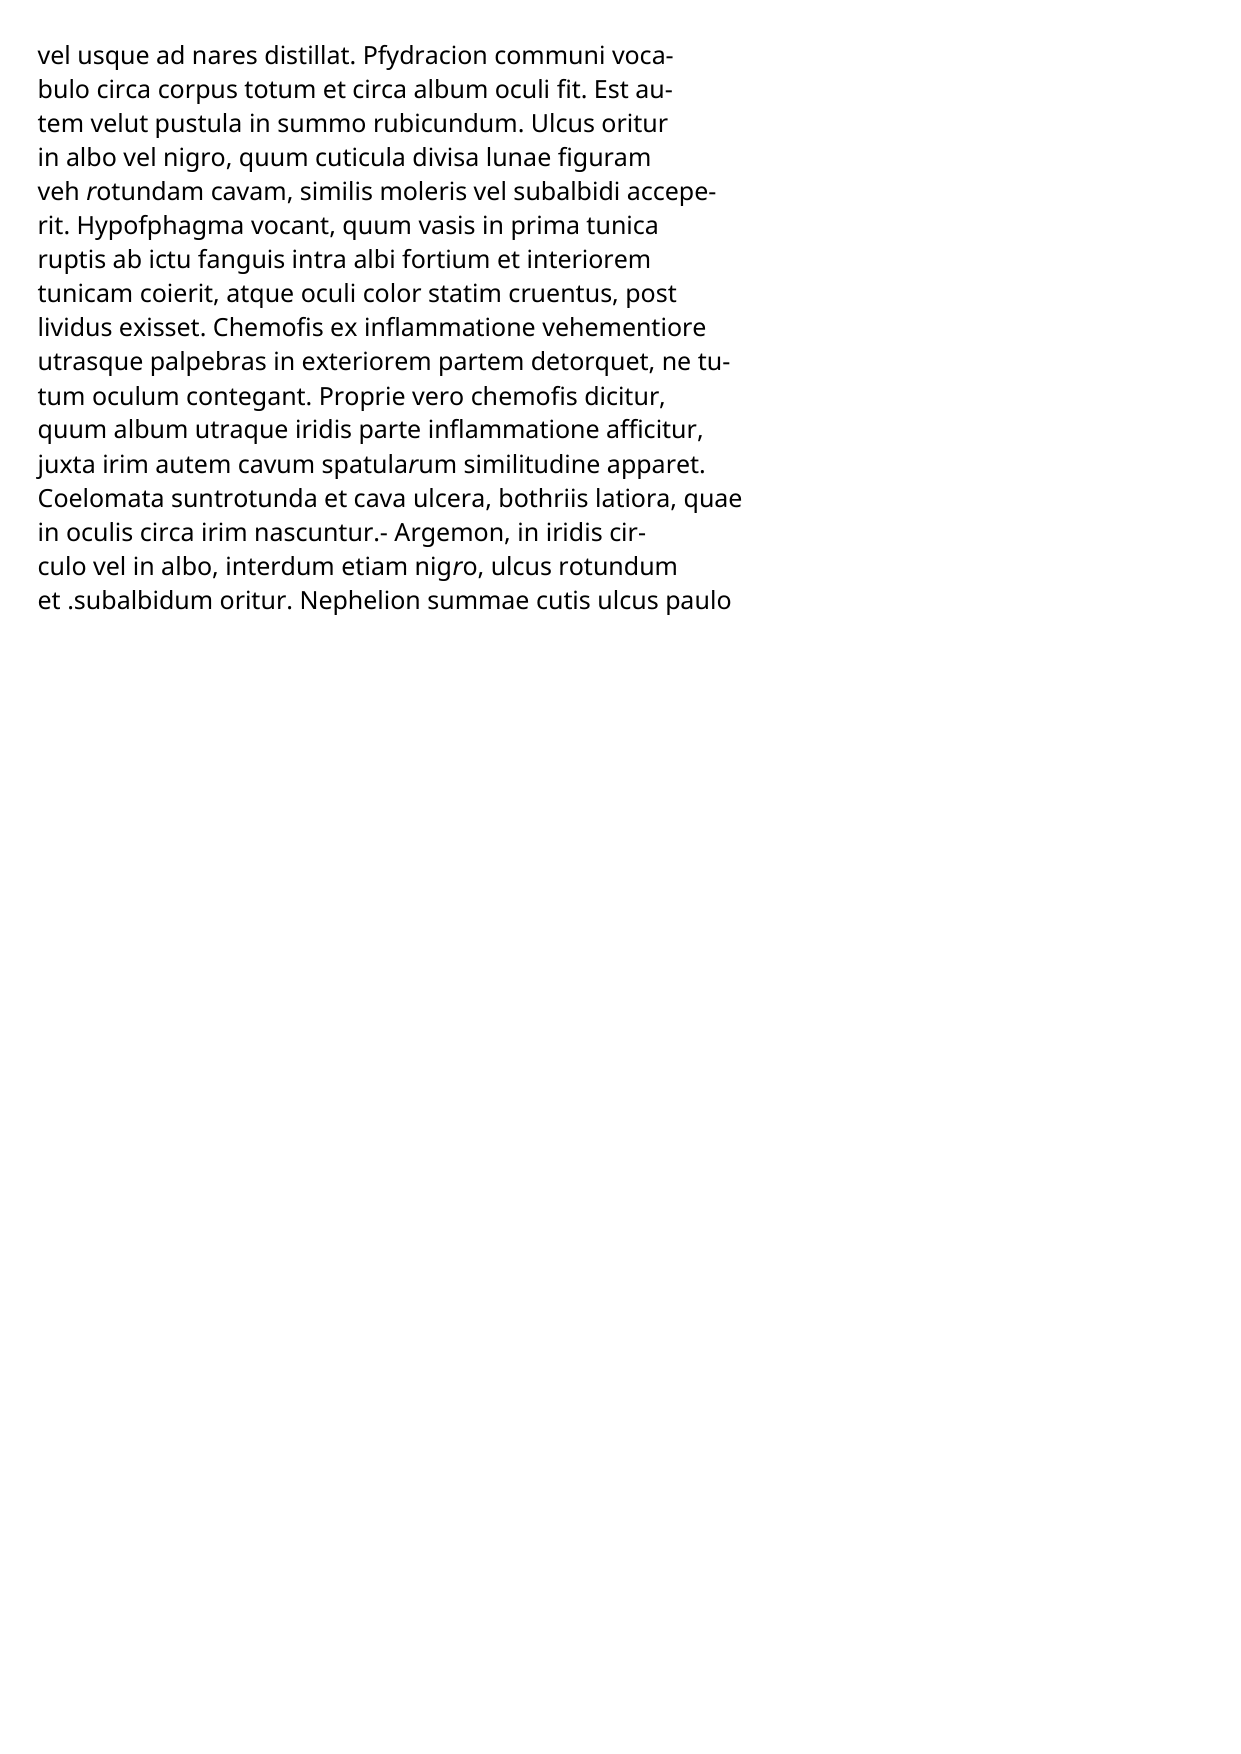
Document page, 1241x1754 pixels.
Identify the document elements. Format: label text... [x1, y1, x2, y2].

text vel usque ad nares distillat. Pfydracion communi voca- bulo circa corpus totum et circa album oculi fit. Est au- tem velut pustula in summo rubicundum. Ulcus oritur in albo vel nigro, quum cuticula divisa lunae figuram veh rotundam cavam, similis moleris vel subalbidi accepe- rit. Hypofphagma vocant, quum vasis in prima tunica ruptis ab ictu fanguis intra albi fortium et interiorem tunicam coierit, atque oculi color statim cruentus, post lividus exisset. Chemofis ex inflammatione vehementiore utrasque palpebras in exteriorem partem detorquet, ne tu- tum oculum contegant. Proprie vero chemofis dicitur, quum album utraque iridis parte inflammatione afficitur, juxta irim autem cavum spatularum similitudine apparet. Coelomata suntrotunda et cava ulcera, bothriis latiora, quae in oculis circa irim nascuntur.- Argemon, in iridis cir- culo vel in albo, interdum etiam nigro, ulcus rotundum et .subalbidum oritur. Nephelion summae cutis ulcus paulo [37, 37, 1203, 617]
